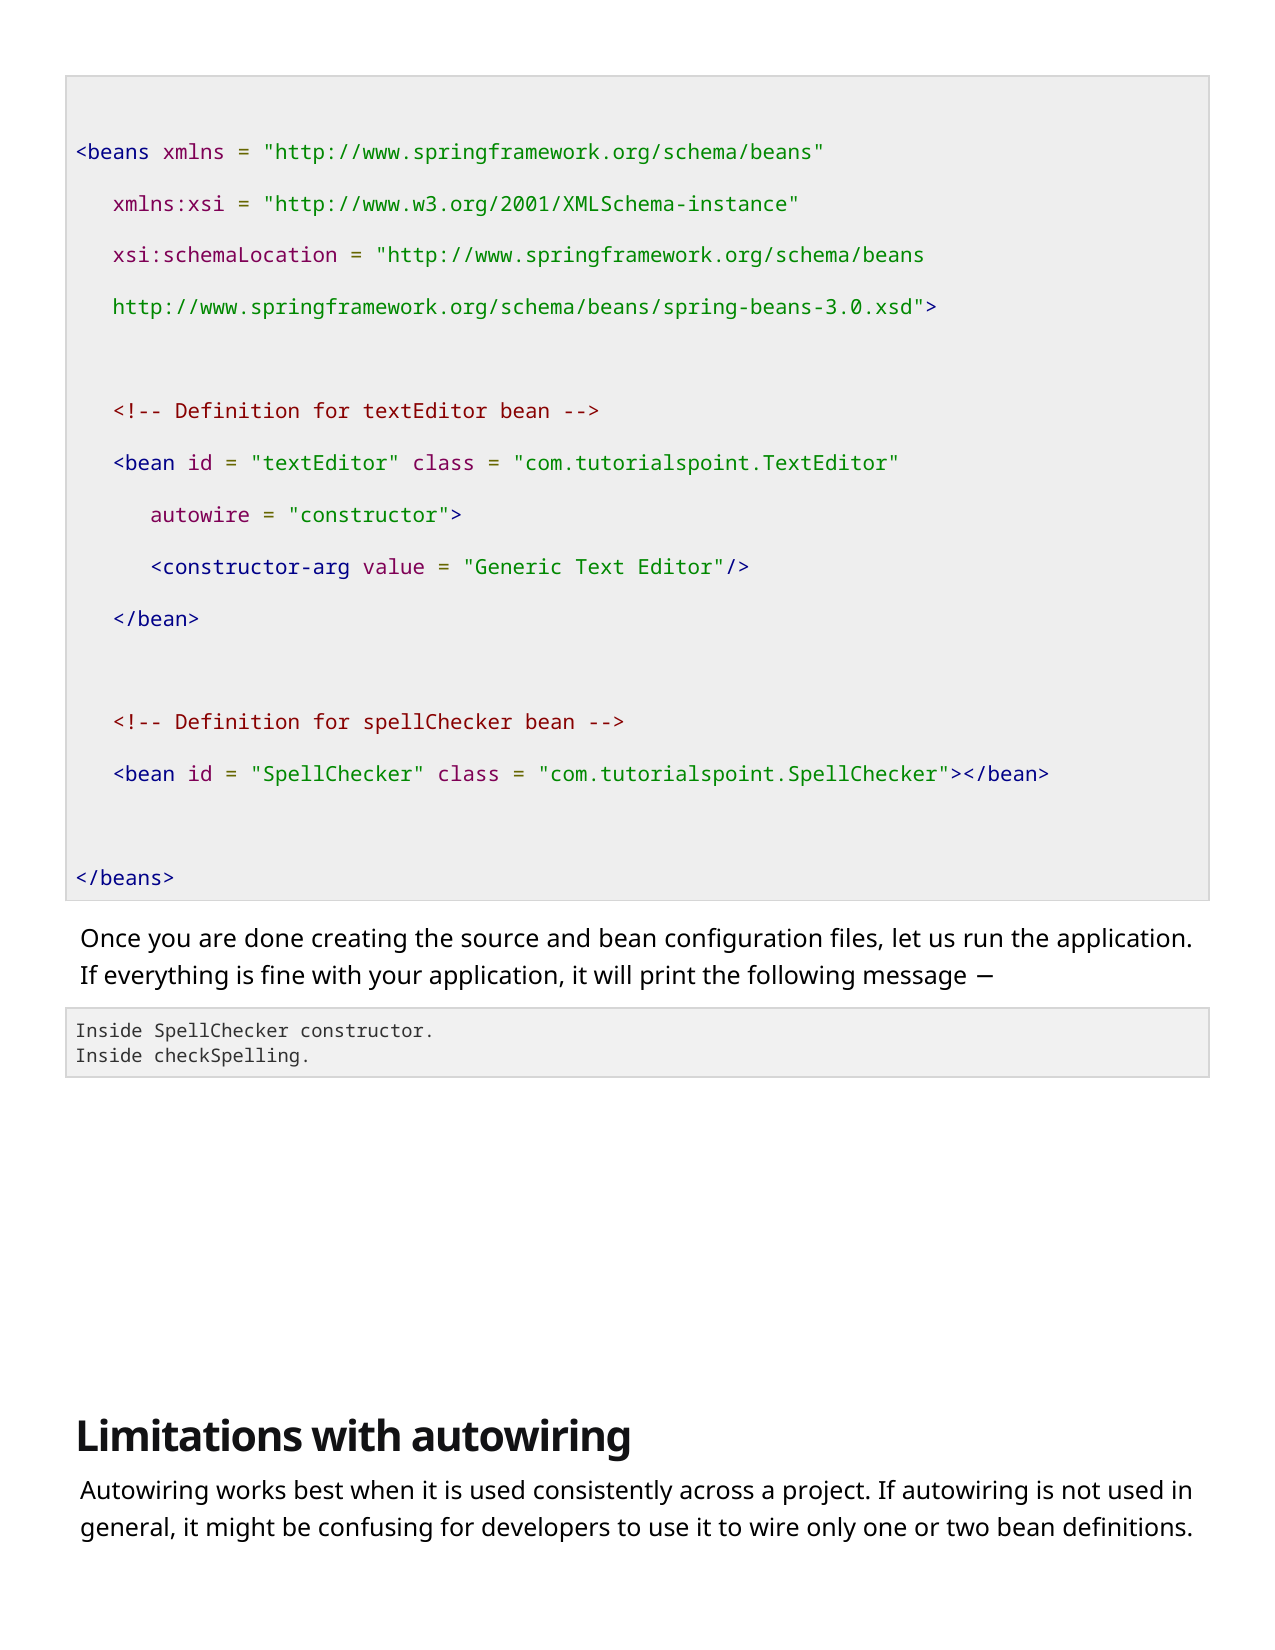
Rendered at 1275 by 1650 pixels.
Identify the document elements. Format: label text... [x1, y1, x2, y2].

text xsi:schemaLocation = "http://www.springframework.org/schema/beans [67, 231, 1208, 269]
text Inside SpellChecker constructor. [67, 1009, 1208, 1032]
text <bean id = "SpellChecker" class = "com.tutorialspoint.SpellChecker"></bean> [67, 749, 1208, 788]
subtitle Limitations with autowiring [75, 1406, 1195, 1464]
text http://www.springframework.org/schema/beans/spring-beans-3.0.xsd"> [67, 282, 1208, 321]
text <!-- Definition for textEditor bean --> [67, 386, 1208, 424]
text <constructor-arg value = "Generic Text Editor"/> [67, 542, 1208, 580]
text </beans> [67, 853, 1208, 900]
text autowire = "constructor"> [67, 490, 1208, 528]
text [80, 1469, 1195, 1544]
text Inside checkSpelling. [67, 1032, 1208, 1076]
text </bean> [67, 594, 1208, 632]
text <bean id = "textEditor" class = "com.tutorialspoint.TextEditor" [67, 438, 1208, 476]
text <!-- Definition for spellChecker bean --> [67, 697, 1208, 736]
text <beans xmlns = "http://www.springframework.org/schema/beans" [67, 127, 1208, 165]
text Once you are done creating the source and bean configuration files, let us run the application. If everything is fine with your application, it will print the following message − [80, 917, 1195, 992]
text xmlns:xsi = "http://www.w3.org/2001/XMLSchema-instance" [67, 179, 1208, 217]
